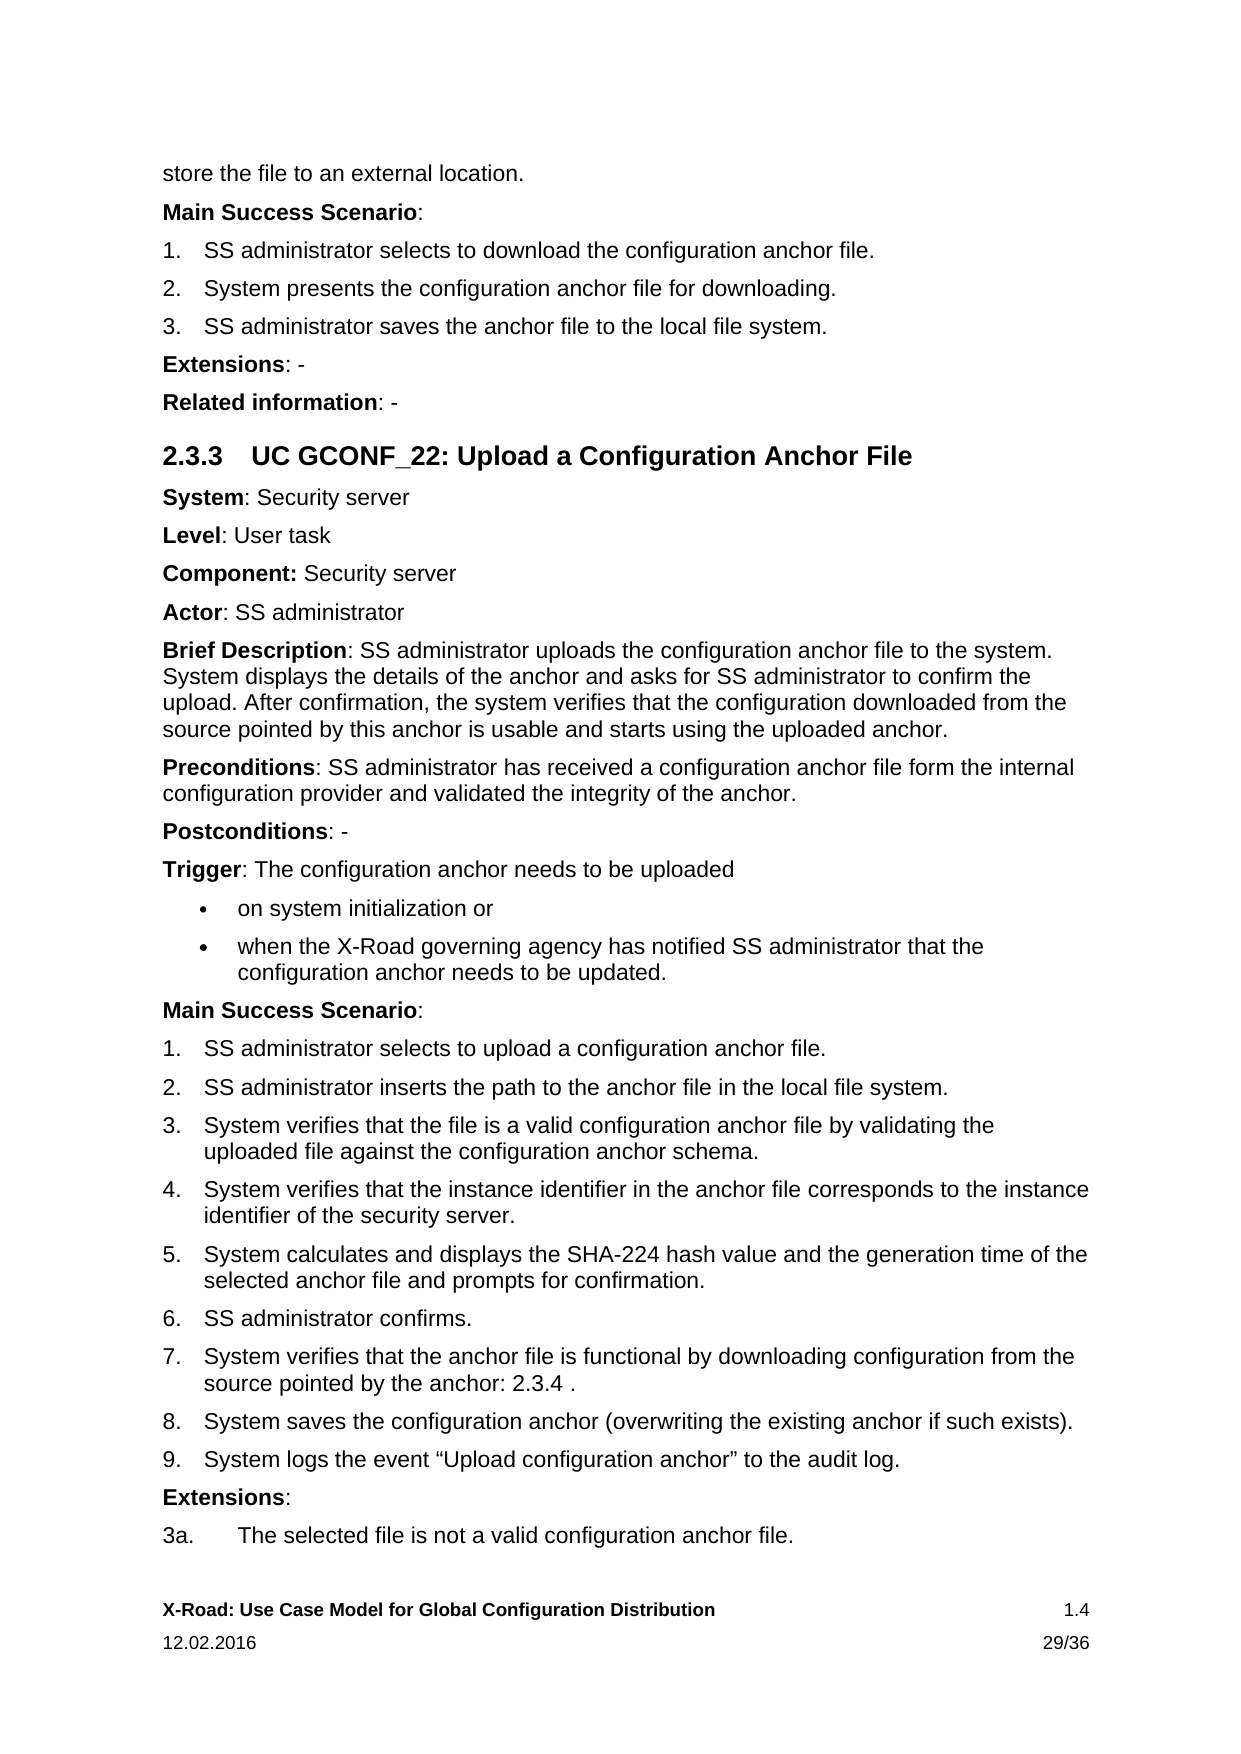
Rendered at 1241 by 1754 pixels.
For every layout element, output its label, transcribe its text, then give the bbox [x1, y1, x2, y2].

text Actor: SS administrator [162, 598, 1093, 625]
text Component: Security server [162, 560, 1093, 587]
list SS administrator saves the anchor file to the local file system. [162, 313, 1093, 339]
text Main Success Scenario: [162, 198, 1093, 225]
list when the X-Road governing agency has notified SS administrator that the configuration anchor needs to be updated. [200, 933, 1093, 985]
list SS administrator inserts the path to the anchor file in the local file system. [162, 1073, 1093, 1100]
list System verifies that the anchor file is functional by downloading configuration from the source pointed by the anchor: 2.3.4. [162, 1343, 1093, 1396]
list System saves the configuration anchor (overwriting the existing anchor if such exists). [162, 1408, 1093, 1434]
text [162, 160, 1093, 187]
text 3a. The selected file is not a valid configuration anchor file. [162, 1522, 1093, 1548]
list System verifies that the instance identifier in the anchor file corresponds to the instance identifier of the security server. [162, 1176, 1093, 1229]
list System logs the event “Upload configuration anchor” to the audit log. [162, 1446, 1093, 1472]
text Brief Description: SS administrator uploads the configuration anchor file to the system. System displays the details of the anchor and asks for SS administrator to confirm the upload. After confirmation, the system verifies that the configuration downloaded from the source pointed by this anchor is usable and starts using the uploaded anchor. [162, 637, 1093, 742]
text Preconditions: SS administrator has received a configuration anchor file form the internal configuration provider and validated the integrity of the anchor. [162, 754, 1093, 807]
text Level: User task [162, 522, 1093, 549]
text Trigger: The configuration anchor needs to be uploaded [162, 856, 1093, 883]
list System verifies that the file is a valid configuration anchor file by validating the uploaded file against the configuration anchor schema. [162, 1112, 1093, 1164]
text System: Security server [162, 484, 1093, 511]
list SS administrator selects to upload a configuration anchor file. [162, 1035, 1093, 1062]
subtitle UC GCONF_22: Upload a Configuration Anchor File [162, 440, 1093, 472]
list on system initialization or [200, 894, 1093, 921]
text Main Success Scenario: [162, 997, 1093, 1023]
text Extensions: [162, 1484, 1093, 1510]
list System calculates and displays the SHA-224 hash value and the generation time of the selected anchor file and prompts for confirmation. [162, 1241, 1093, 1293]
list System presents the configuration anchor file for downloading. [162, 275, 1093, 301]
list SS administrator selects to download the configuration anchor file. [162, 237, 1093, 263]
text Related information: - [162, 389, 1093, 415]
text Postconditions: - [162, 818, 1093, 845]
text Extensions: - [162, 351, 1093, 377]
list SS administrator confirms. [162, 1305, 1093, 1331]
